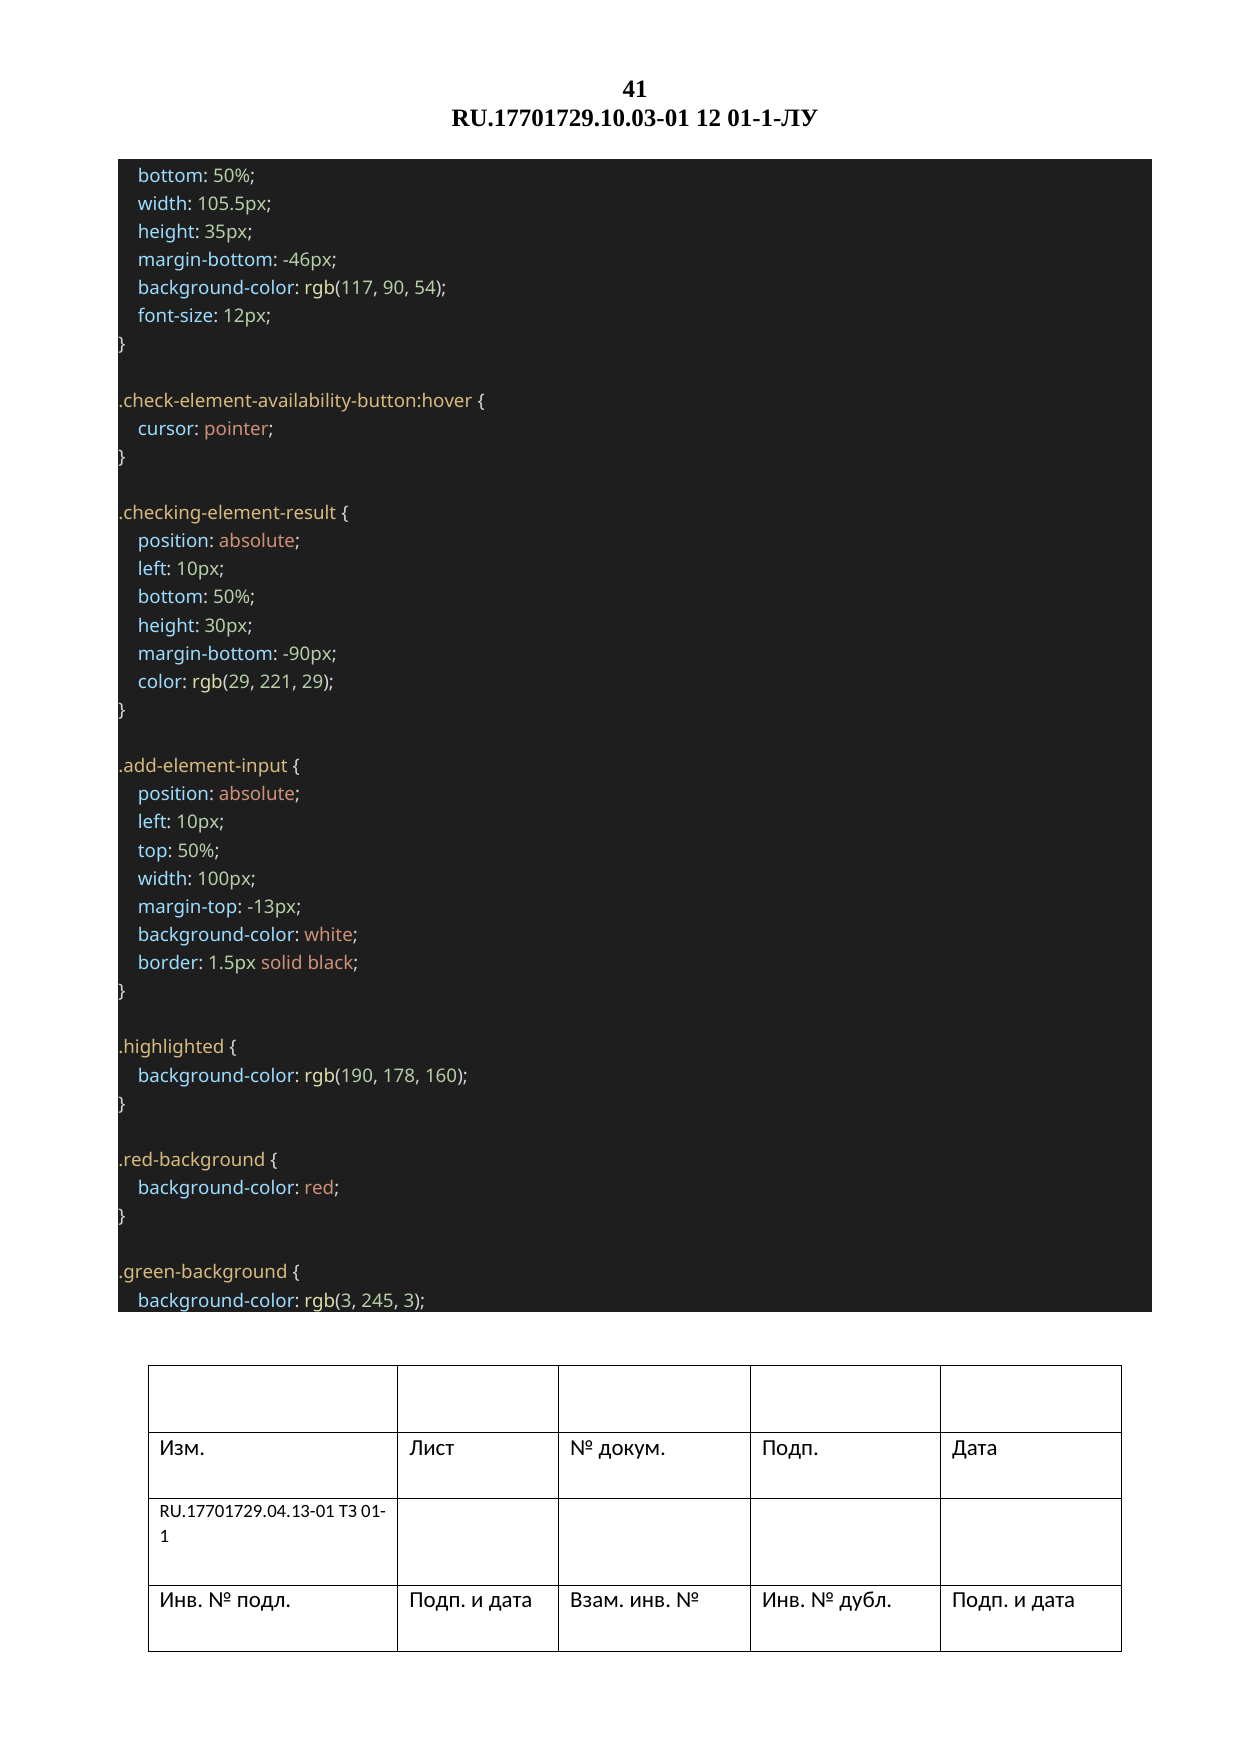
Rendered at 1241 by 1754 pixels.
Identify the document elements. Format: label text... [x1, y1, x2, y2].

text } [118, 975, 1152, 1003]
text background-color: red; [118, 1172, 1152, 1200]
text } [118, 328, 1152, 356]
text font-size: 12px; [118, 300, 1152, 328]
text .add-element-input { [118, 750, 1152, 778]
text margin-top: -13px; [118, 891, 1152, 919]
text background-color: rgb(117, 90, 54); [118, 272, 1152, 300]
text position: absolute; [118, 778, 1152, 806]
text left: 10px; [118, 553, 1152, 581]
text } [118, 441, 1152, 469]
text border: 1.5px solid black; [118, 947, 1152, 975]
text } [118, 1200, 1152, 1228]
text } [118, 1087, 1152, 1116]
text margin-bottom: -46px; [118, 244, 1152, 272]
text .checking-element-result { [118, 497, 1152, 525]
text width: 105.5px; [118, 187, 1152, 216]
text margin-bottom: -90px; [118, 637, 1152, 666]
text cursor: pointer; [118, 412, 1152, 441]
text .highlighted { [118, 1031, 1152, 1059]
text .green-background { [118, 1256, 1152, 1284]
text background-color: rgb(3, 245, 3); [118, 1284, 1152, 1312]
text top: 50%; [118, 834, 1152, 862]
text bottom: 50%; [118, 581, 1152, 609]
text background-color: white; [118, 919, 1152, 947]
text .red-background { [118, 1144, 1152, 1172]
text .check-element-availability-button:hover { [118, 384, 1152, 412]
text color: rgb(29, 221, 29); [118, 666, 1152, 694]
text bottom: 50%; [118, 159, 1152, 187]
text } [118, 694, 1152, 722]
text background-color: rgb(190, 178, 160); [118, 1059, 1152, 1087]
text width: 100px; [118, 862, 1152, 891]
text height: 30px; [118, 609, 1152, 637]
text left: 10px; [118, 806, 1152, 834]
text height: 35px; [118, 216, 1152, 244]
text position: absolute; [118, 525, 1152, 553]
